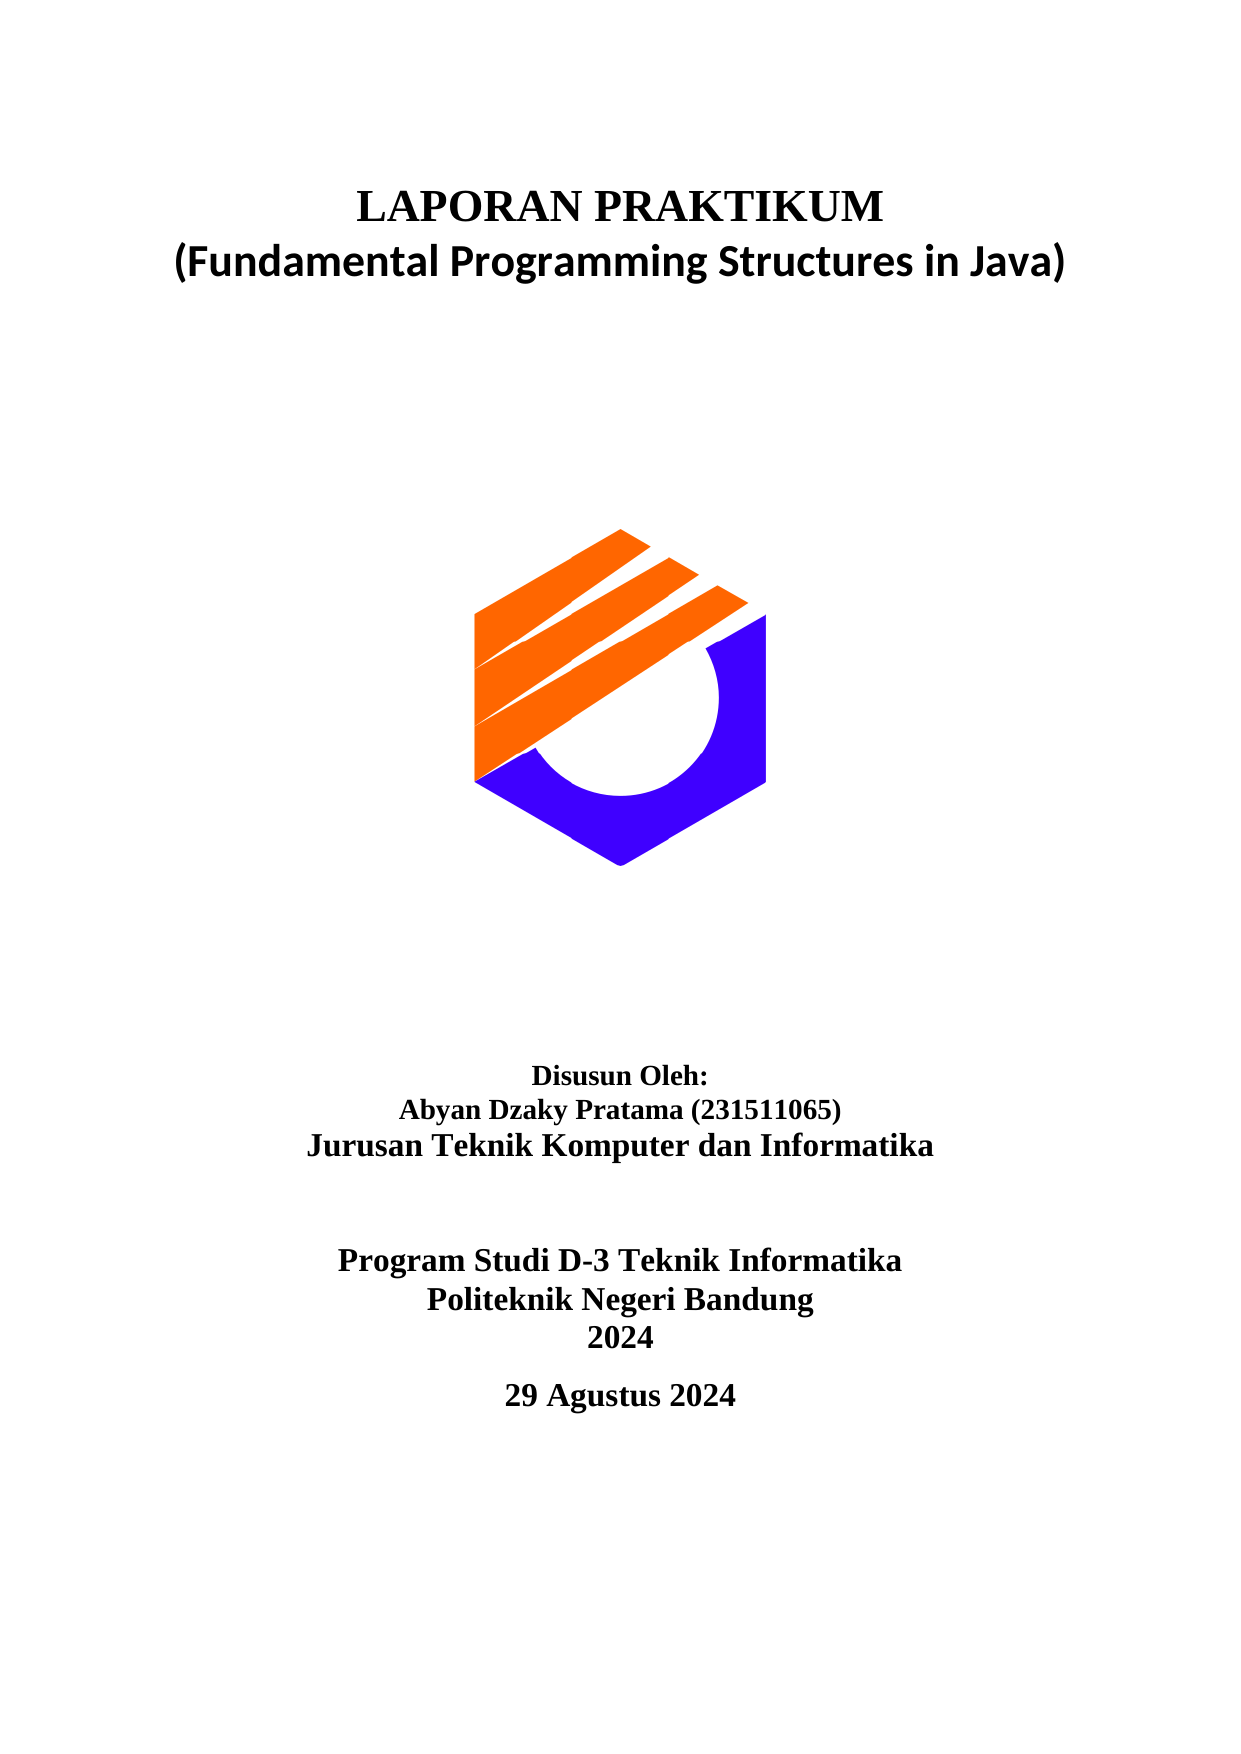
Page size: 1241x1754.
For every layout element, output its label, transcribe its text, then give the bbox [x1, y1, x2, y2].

text Disusun Oleh: [150, 1058, 1090, 1092]
text 2024 [150, 1317, 1090, 1356]
text 29 Agustus 2024 [150, 1375, 1090, 1413]
text LAPORAN PRAKTIKUM [150, 179, 1090, 231]
text Abyan Dzaky Pratama (231511065) [150, 1092, 1090, 1126]
text Program Studi D-3 Teknik Informatika [150, 1241, 1090, 1279]
text Politeknik Negeri Bandung [150, 1279, 1090, 1317]
picture [474, 529, 766, 866]
text Jurusan Teknik Komputer dan Informatika [150, 1126, 1090, 1164]
text (Fundamental Programming Structures in Java) [150, 231, 1090, 287]
